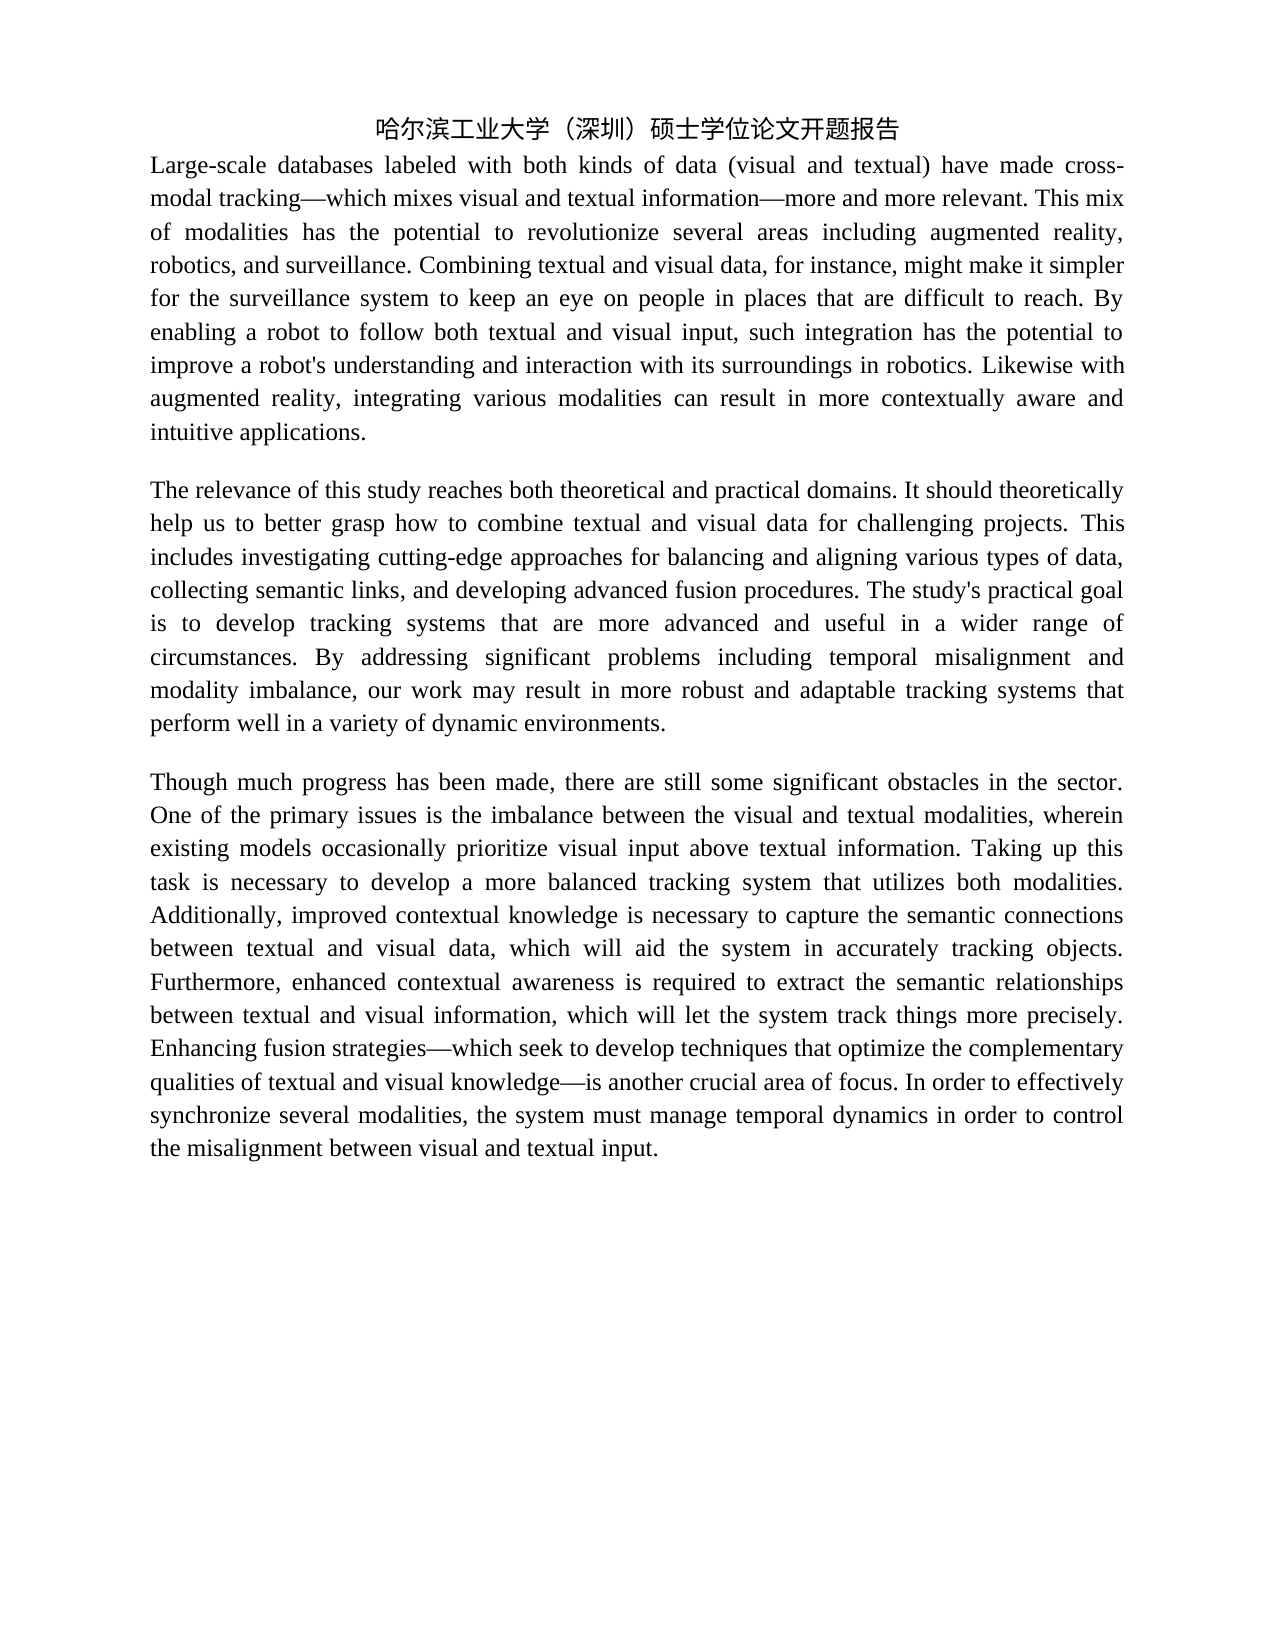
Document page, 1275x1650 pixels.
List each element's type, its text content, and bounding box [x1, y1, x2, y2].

text The relevance of this study reaches both theoretical and practical domains. It should theoretically help us to better grasp how to combine textual and visual data for challenging projects. This includes investigating cutting-edge approaches for balancing and aligning various types of data, collecting semantic links, and developing advanced fusion procedures. The study's practical goal is to develop tracking systems that are more advanced and useful in a wider range of circumstances. By addressing significant problems including temporal misalignment and modality imbalance, our work may result in more robust and adaptable tracking systems that perform well in a variety of dynamic environments. [150, 475, 1125, 737]
text Though much progress has been made, there are still some significant obstacles in the sector. One of the primary issues is the imbalance between the visual and textual modalities, wherein existing models occasionally prioritize visual input above textual information. Taking up this task is necessary to develop a more balanced tracking system that utilizes both modalities. Additionally, improved contextual knowledge is necessary to capture the semantic connections between textual and visual data, which will aid the system in accurately tracking objects. Furthermore, enhanced contextual awareness is required to extract the semantic relationships between textual and visual information, which will let the system track things more precisely. Enhancing fusion strategies—which seek to develop techniques that optimize the complementary qualities of textual and visual knowledge—is another crucial area of focus. In order to effectively synchronize several modalities, the system must manage temporal dynamics in order to control the misalignment between visual and textual input. [150, 767, 1125, 1162]
text Large-scale databases labeled with both kinds of data (visual and textual) have made cross-modal tracking—which mixes visual and textual information—more and more relevant. This mix of modalities has the potential to revolutionize several areas including augmented reality, robotics, and surveillance. Combining textual and visual data, for instance, might make it simpler for the surveillance system to keep an eye on people in places that are difficult to reach. By enabling a robot to follow both textual and visual input, such integration has the potential to improve a robot's understanding and interaction with its surroundings in robotics. Likewise with augmented reality, integrating various modalities can result in more contextually aware and intuitive applications. [150, 150, 1125, 445]
